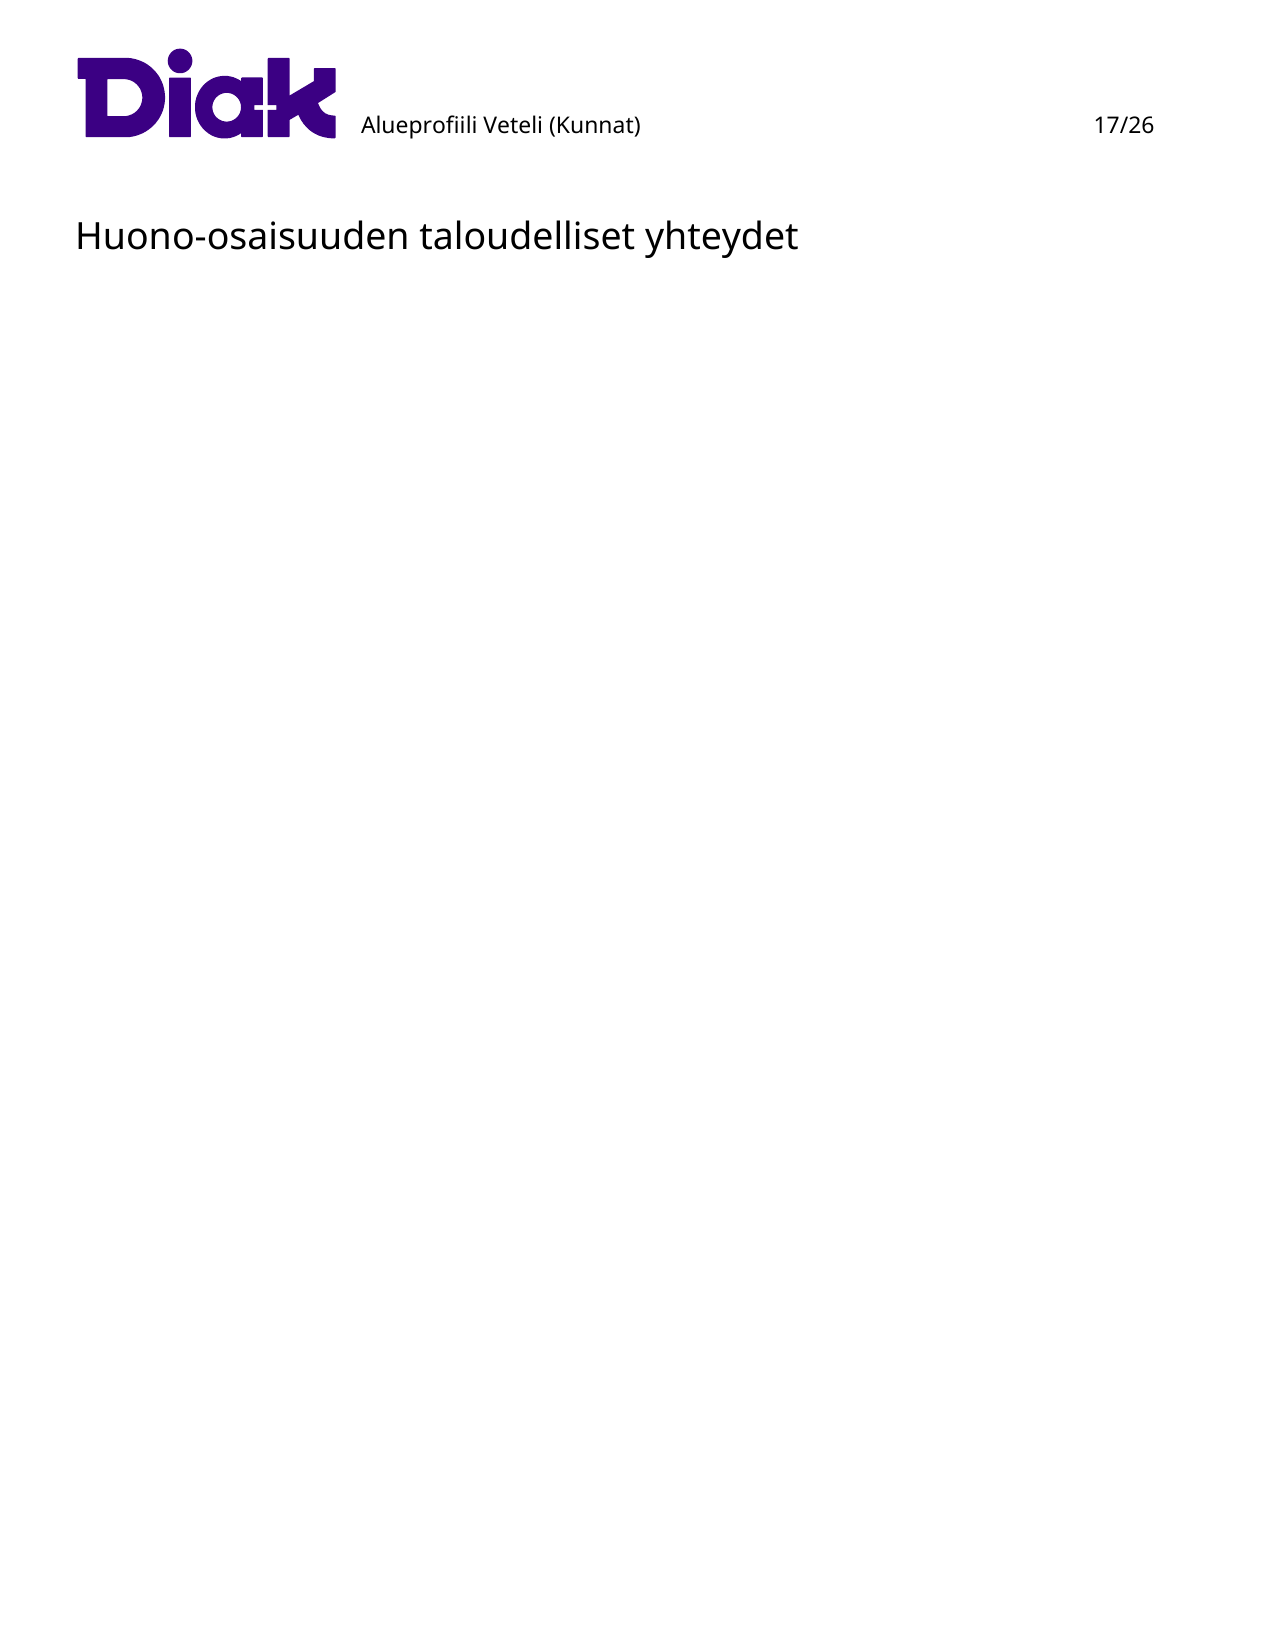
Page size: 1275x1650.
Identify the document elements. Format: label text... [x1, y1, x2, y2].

subtitle Huono-osaisuuden taloudelliset yhteydet [75, 209, 1200, 261]
